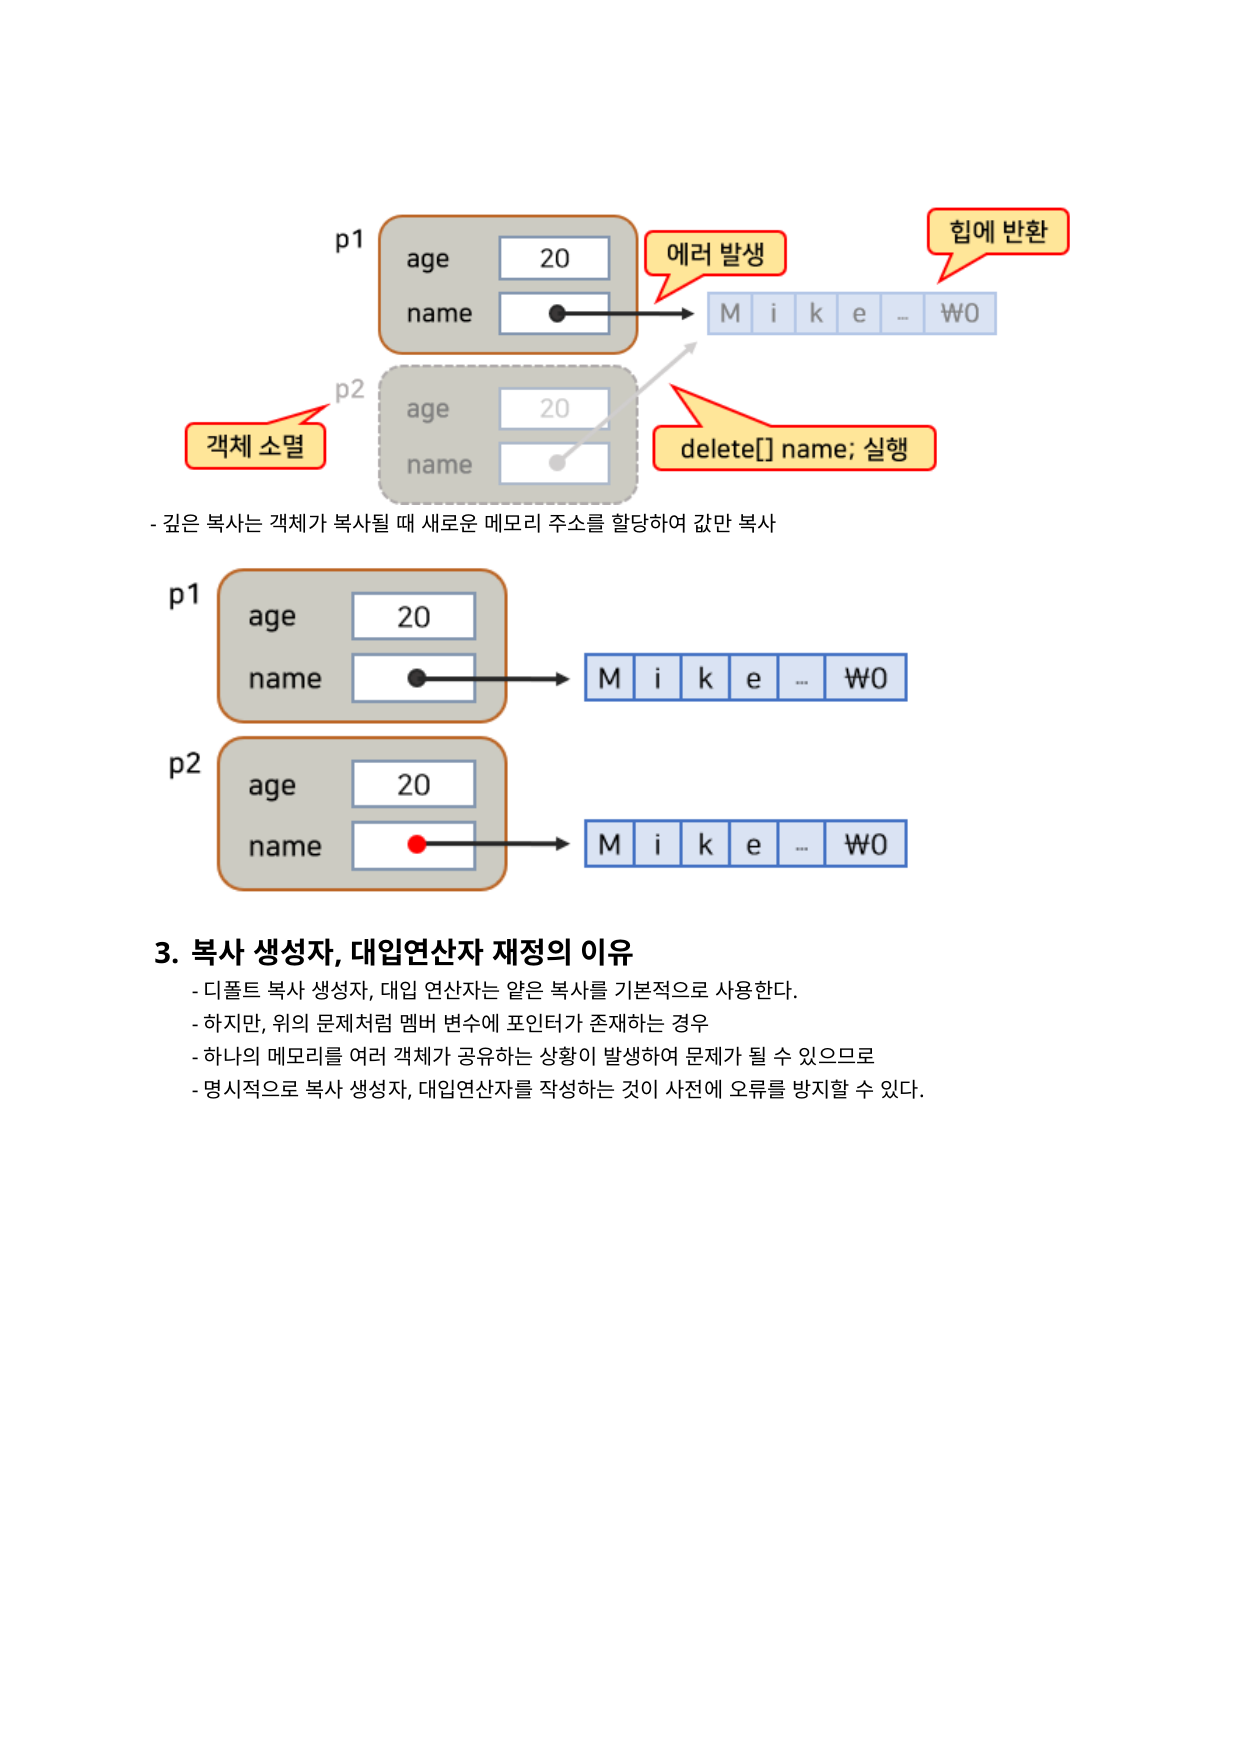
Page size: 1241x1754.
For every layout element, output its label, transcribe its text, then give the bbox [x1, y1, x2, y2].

text - 깊은 복사는 객체가 복사될 때 새로운 메모리 주소를 할당하여 값만 복사 [150, 505, 1090, 537]
list 복사 생성자, 대입연산자 재정의 이유 - 디폴트 복사 생성자, 대입 연산자는 얕은 복사를 기본적으로 사용한다. - 하지만, 위의 문제처럼 멤버 변수에 포인터가 존재하는 경우 - 하나의 메모리를 여러 객체가 공유하는 상황이 발생하여 문제가 될 수 있으므로 - 명시적으로 복사 생성자, 대입연산자를 작성하는 것이 사전에 오류를 방지할 수 있다. [154, 930, 1090, 1103]
picture [150, 177, 1091, 505]
picture [150, 556, 922, 912]
